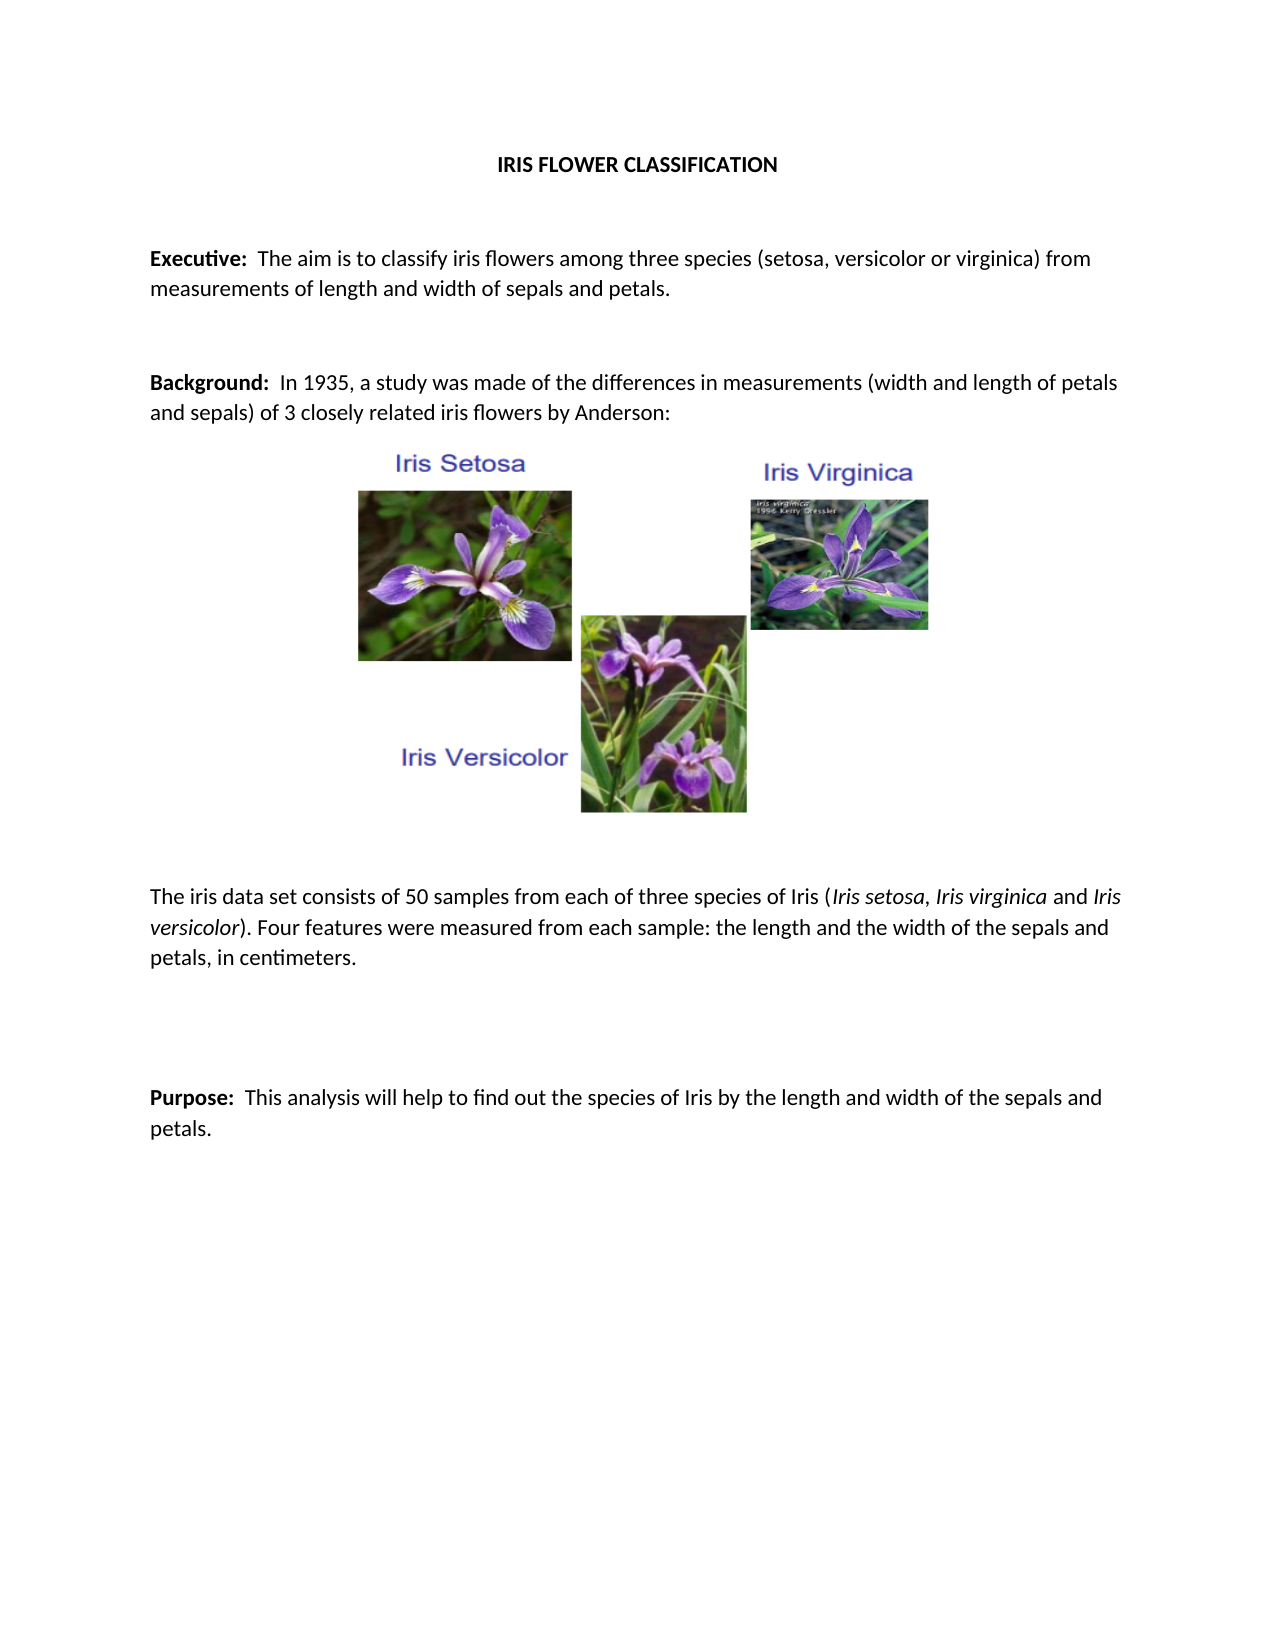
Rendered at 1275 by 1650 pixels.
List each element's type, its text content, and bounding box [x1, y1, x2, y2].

text Purpose: This analysis will help to find out the species of Iris by the length and width of the sepals and petals. [150, 1083, 1125, 1142]
text IRIS FLOWER CLASSIFICATION [150, 150, 1125, 178]
picture [322, 444, 953, 817]
text The iris data set consists of 50 samples from each of three species of Iris (Iris setosa, Iris virginica and Iris versicolor). Four features were measured from each sample: the length and the width of the sepals and petals, in centimeters. [150, 882, 1125, 971]
text Executive: The aim is to classify iris flowers among three species (setosa, versicolor or virginica) from measurements of length and width of sepals and petals. [150, 244, 1125, 302]
text Background: In 1935, a study was made of the differences in measurements (width and length of petals and sepals) of 3 closely related iris flowers by Anderson: [150, 368, 1125, 426]
